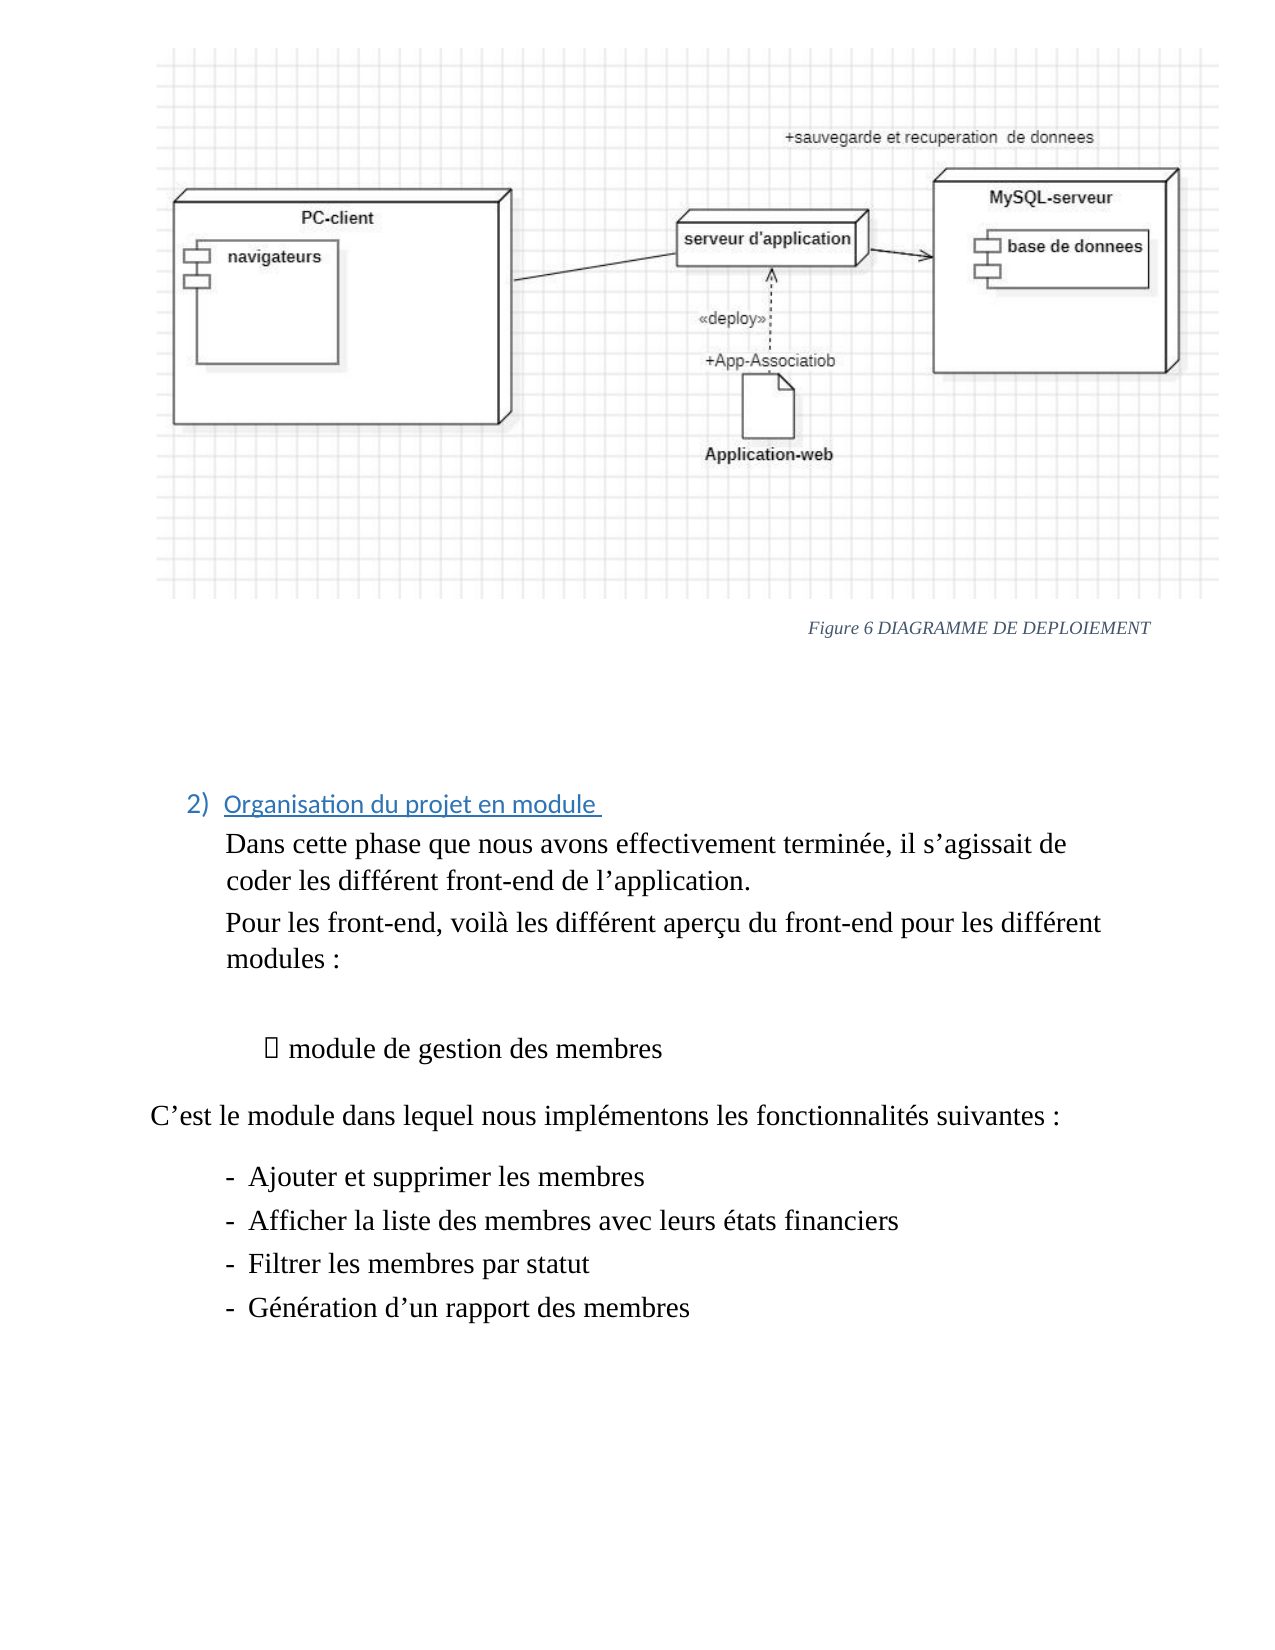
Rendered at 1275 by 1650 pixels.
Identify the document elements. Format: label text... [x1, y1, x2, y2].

list Ajouter et supprimer les membres [225, 1159, 1126, 1192]
list Filtrer les membres par statut [225, 1247, 1126, 1280]
subtitle Organisation du projet en module [186, 785, 1152, 820]
text Dans cette phase que nous avons effectivement terminée, il s’agissait de coder les différent front-end de l’application. [225, 826, 1126, 896]
text Figure 6 DIAGRAMME DE DEPLOIEMENT [150, 617, 1152, 639]
text  module de gestion des membres [263, 1028, 1126, 1067]
list Génération d’un rapport des membres [225, 1290, 1126, 1324]
text C’est le module dans lequel nous implémentons les fonctionnalités suivantes : [150, 1098, 1126, 1132]
list Afficher la liste des membres avec leurs états financiers [225, 1203, 1126, 1236]
text Pour les front-end, voilà les différent aperçu du front-end pour les différent modules : [225, 906, 1126, 975]
picture [156, 48, 1219, 599]
